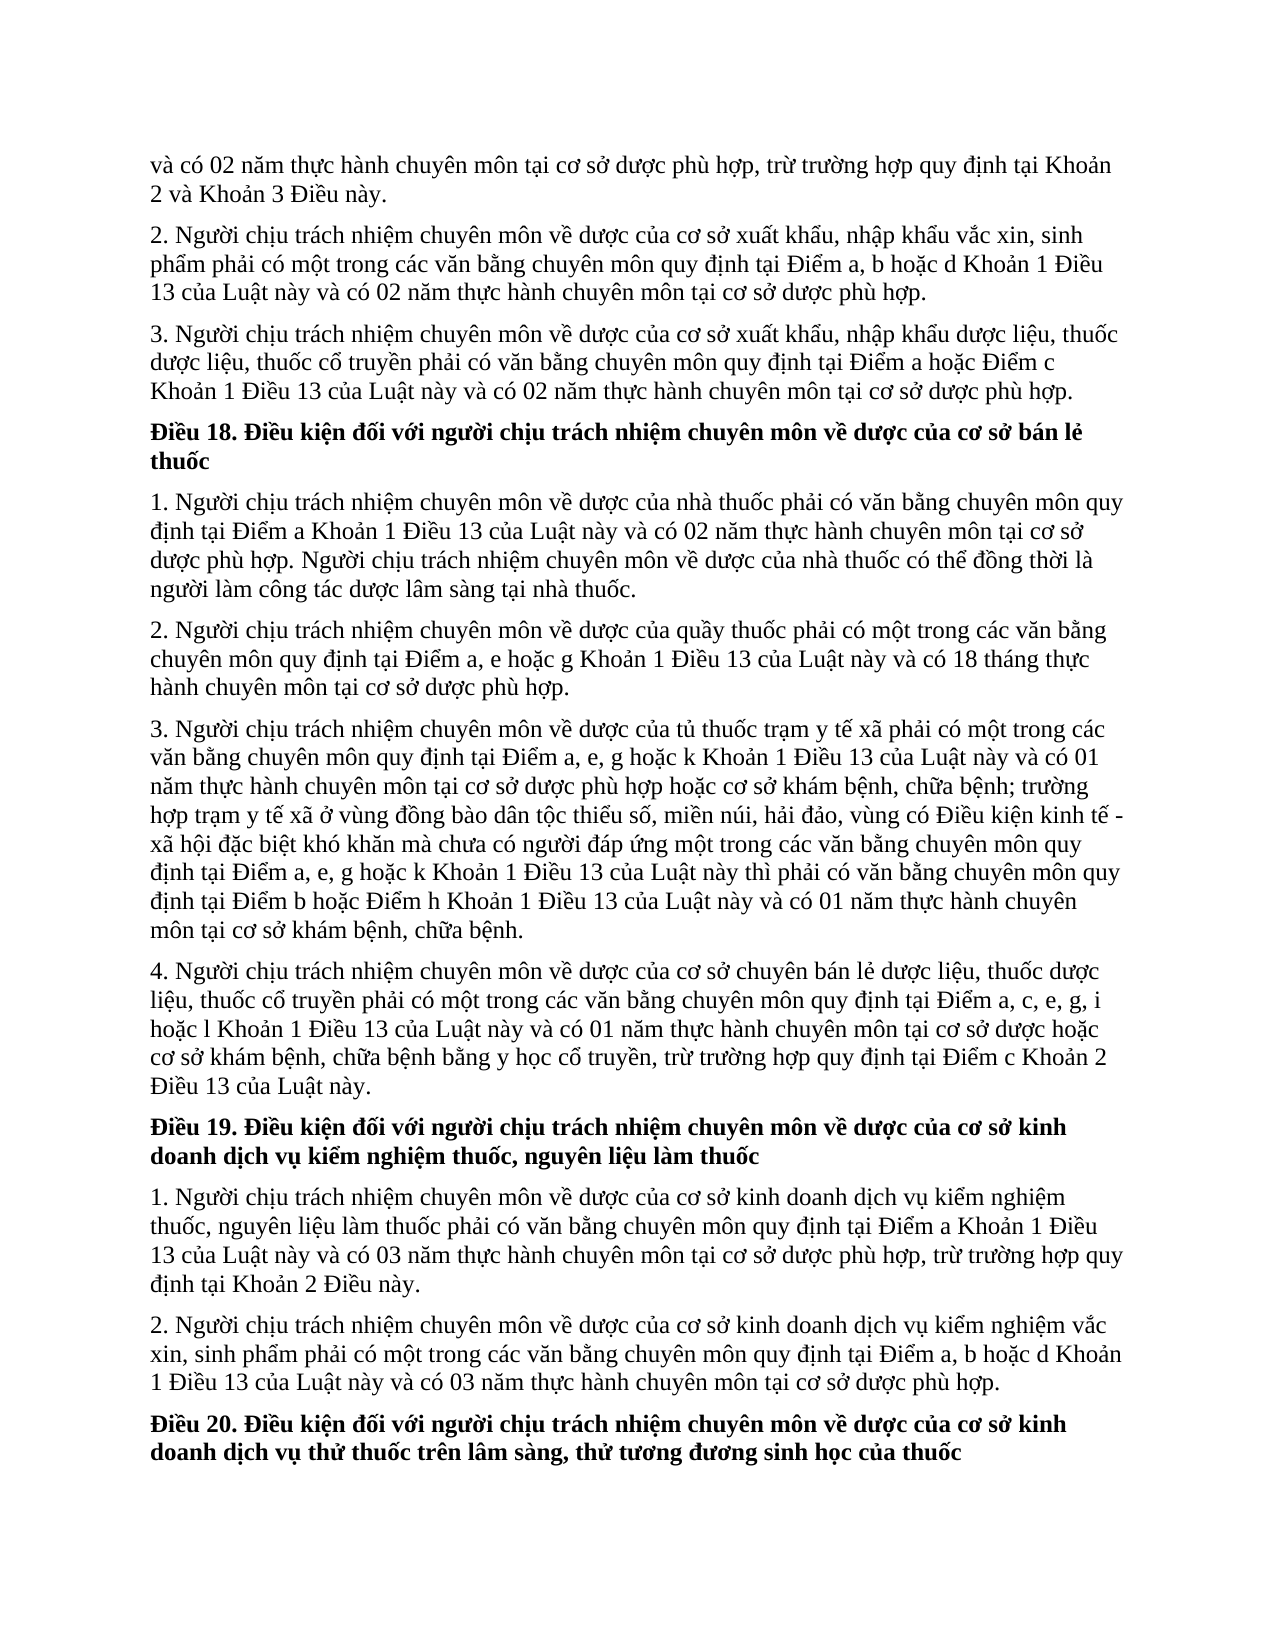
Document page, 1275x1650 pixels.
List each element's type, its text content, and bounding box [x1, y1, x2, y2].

text 2. Người chịu trách nhiệm chuyên môn về dược của quầy thuốc phải có một trong các văn bằng chuyên môn quy định tại Điểm a, e hoặc g Khoản 1 Điều 13 của Luật này và có 18 tháng thực hành chuyên môn tại cơ sở dược phù hợp. [150, 615, 1125, 701]
text Điều 18. Điều kiện đối với người chịu trách nhiệm chuyên môn về dược của cơ sở bán lẻ thuốc [150, 417, 1125, 475]
text Điều 20. Điều kiện đối với người chịu trách nhiệm chuyên môn về dược của cơ sở kinh doanh dịch vụ thử thuốc trên lâm sàng, thử tương đương sinh học của thuốc [150, 1409, 1125, 1466]
text 2. Người chịu trách nhiệm chuyên môn về dược của cơ sở kinh doanh dịch vụ kiểm nghiệm vắc xin, sinh phẩm phải có một trong các văn bằng chuyên môn quy định tại Điểm a, b hoặc d Khoản 1 Điều 13 của Luật này và có 03 năm thực hành chuyên môn tại cơ sở dược phù hợp. [150, 1310, 1125, 1396]
text 3. Người chịu trách nhiệm chuyên môn về dược của cơ sở xuất khẩu, nhập khẩu dược liệu, thuốc dược liệu, thuốc cổ truyền phải có văn bằng chuyên môn quy định tại Điểm a hoặc Điểm c Khoản 1 Điều 13 của Luật này và có 02 năm thực hành chuyên môn tại cơ sở dược phù hợp. [150, 319, 1125, 405]
text 1. Người chịu trách nhiệm chuyên môn về dược của nhà thuốc phải có văn bằng chuyên môn quy định tại Điểm a Khoản 1 Điều 13 của Luật này và có 02 năm thực hành chuyên môn tại cơ sở dược phù hợp. Người chịu trách nhiệm chuyên môn về dược của nhà thuốc có thể đồng thời là người làm công tác dược lâm sàng tại nhà thuốc. [150, 487, 1125, 602]
text Điều 19. Điều kiện đối với người chịu trách nhiệm chuyên môn về dược của cơ sở kinh doanh dịch vụ kiểm nghiệm thuốc, nguyên liệu làm thuốc [150, 1112, 1125, 1170]
text 2. Người chịu trách nhiệm chuyên môn về dược của cơ sở xuất khẩu, nhập khẩu vắc xin, sinh phẩm phải có một trong các văn bằng chuyên môn quy định tại Điểm a, b hoặc d Khoản 1 Điều 13 của Luật này và có 02 năm thực hành chuyên môn tại cơ sở dược phù hợp. [150, 220, 1125, 306]
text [150, 150, 1125, 207]
text 1. Người chịu trách nhiệm chuyên môn về dược của cơ sở kinh doanh dịch vụ kiểm nghiệm thuốc, nguyên liệu làm thuốc phải có văn bằng chuyên môn quy định tại Điểm a Khoản 1 Điều 13 của Luật này và có 03 năm thực hành chuyên môn tại cơ sở dược phù hợp, trừ trường hợp quy định tại Khoản 2 Điều này. [150, 1182, 1125, 1297]
text 3. Người chịu trách nhiệm chuyên môn về dược của tủ thuốc trạm y tế xã phải có một trong các văn bằng chuyên môn quy định tại Điểm a, e, g hoặc k Khoản 1 Điều 13 của Luật này và có 01 năm thực hành chuyên môn tại cơ sở dược phù hợp hoặc cơ sở khám bệnh, chữa bệnh; trường hợp trạm y tế xã ở vùng đồng bào dân tộc thiểu số, miền núi, hải đảo, vùng có Điều kiện kinh tế - xã hội đặc biệt khó khăn mà chưa có người đáp ứng một trong các văn bằng chuyên môn quy định tại Điểm a, e, g hoặc k Khoản 1 Điều 13 của Luật này thì phải có văn bằng chuyên môn quy định tại Điểm b hoặc Điểm h Khoản 1 Điều 13 của Luật này và có 01 năm thực hành chuyên môn tại cơ sở khám bệnh, chữa bệnh. [150, 714, 1125, 944]
text 4. Người chịu trách nhiệm chuyên môn về dược của cơ sở chuyên bán lẻ dược liệu, thuốc dược liệu, thuốc cổ truyền phải có một trong các văn bằng chuyên môn quy định tại Điểm a, c, e, g, i hoặc l Khoản 1 Điều 13 của Luật này và có 01 năm thực hành chuyên môn tại cơ sở dược hoặc cơ sở khám bệnh, chữa bệnh bằng y học cổ truyền, trừ trường hợp quy định tại Điểm c Khoản 2 Điều 13 của Luật này. [150, 956, 1125, 1100]
